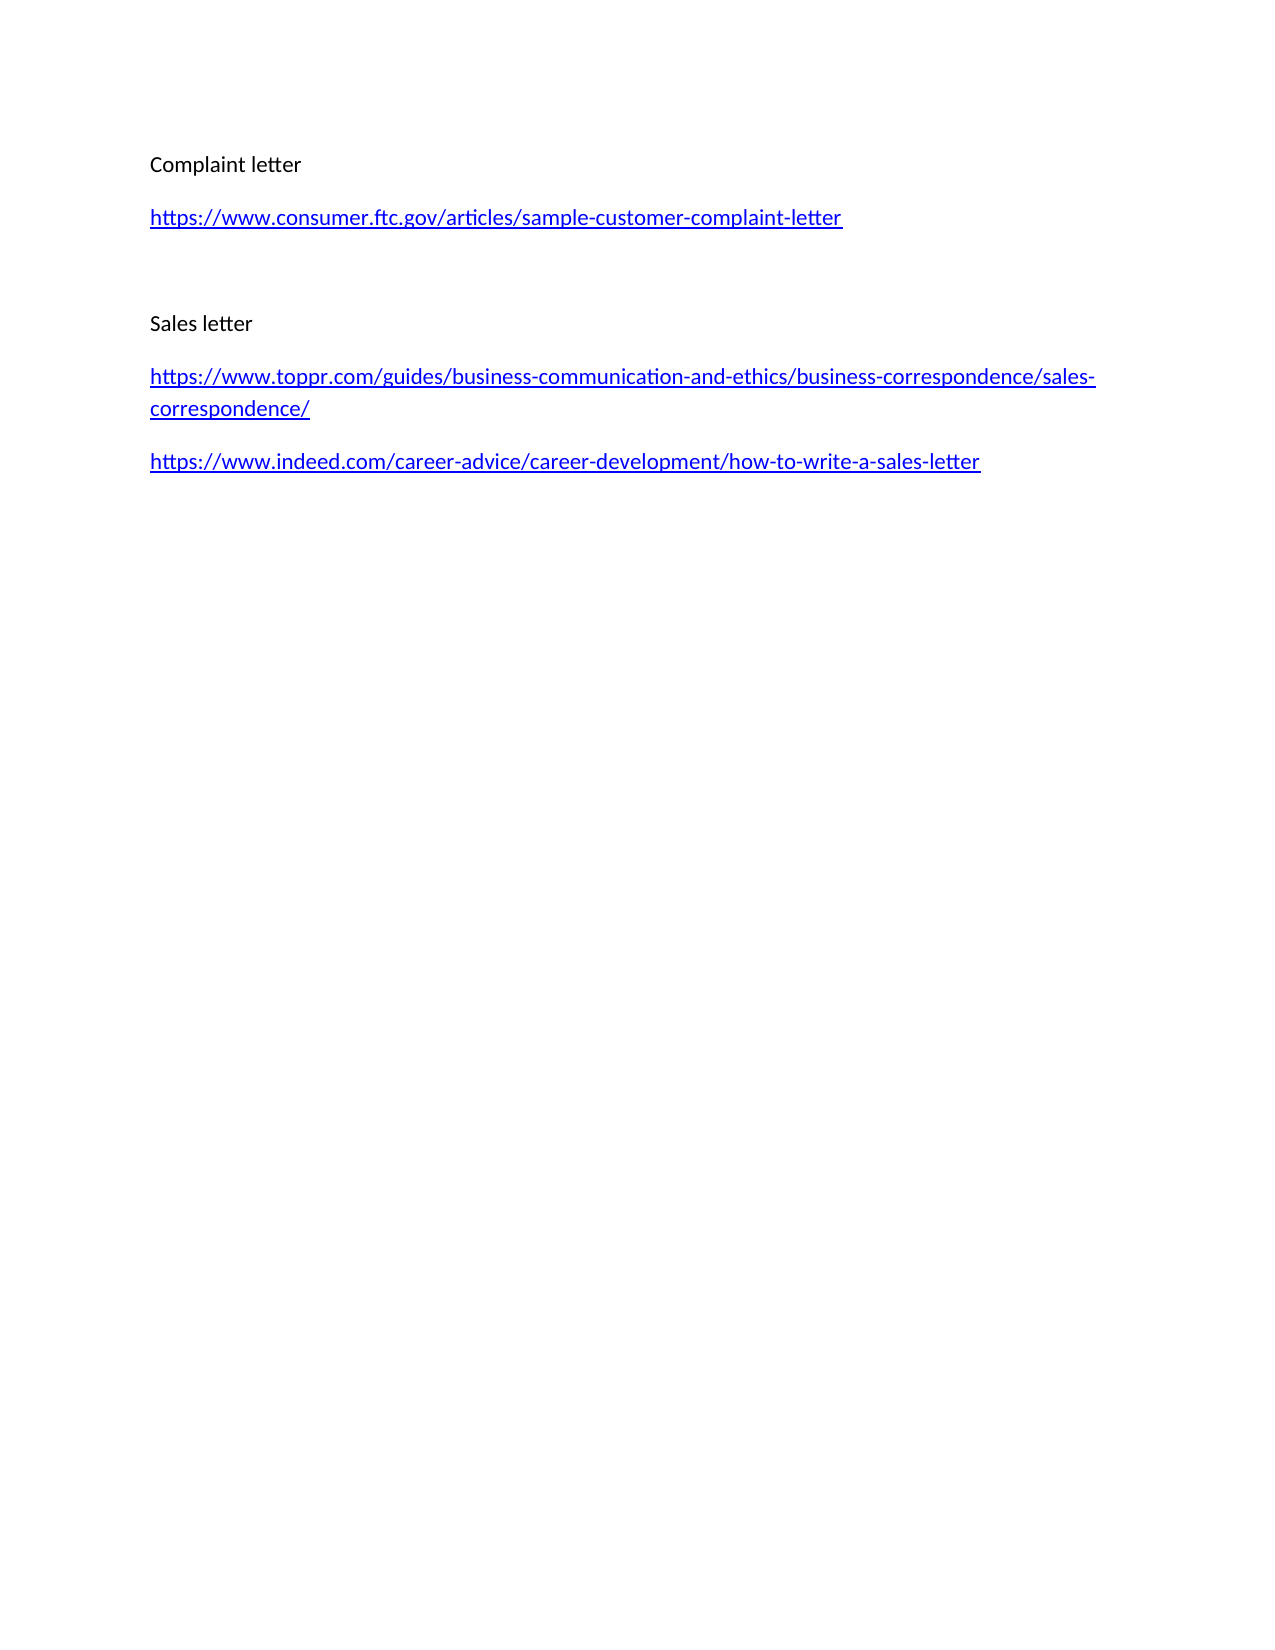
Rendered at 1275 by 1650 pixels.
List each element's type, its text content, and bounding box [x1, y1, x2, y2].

text https://www.consumer.ftc.gov/articles/sample-customer-complaint-letter [150, 203, 1125, 231]
text https://www.indeed.com/career-advice/career-development/how-to-write-a-sales-letter [150, 447, 1125, 475]
text Complaint letter [150, 150, 1125, 178]
text https://www.toppr.com/guides/business-communication-and-ethics/business-correspondence/sales-correspondence/ [150, 362, 1125, 422]
text Sales letter [150, 309, 1125, 337]
